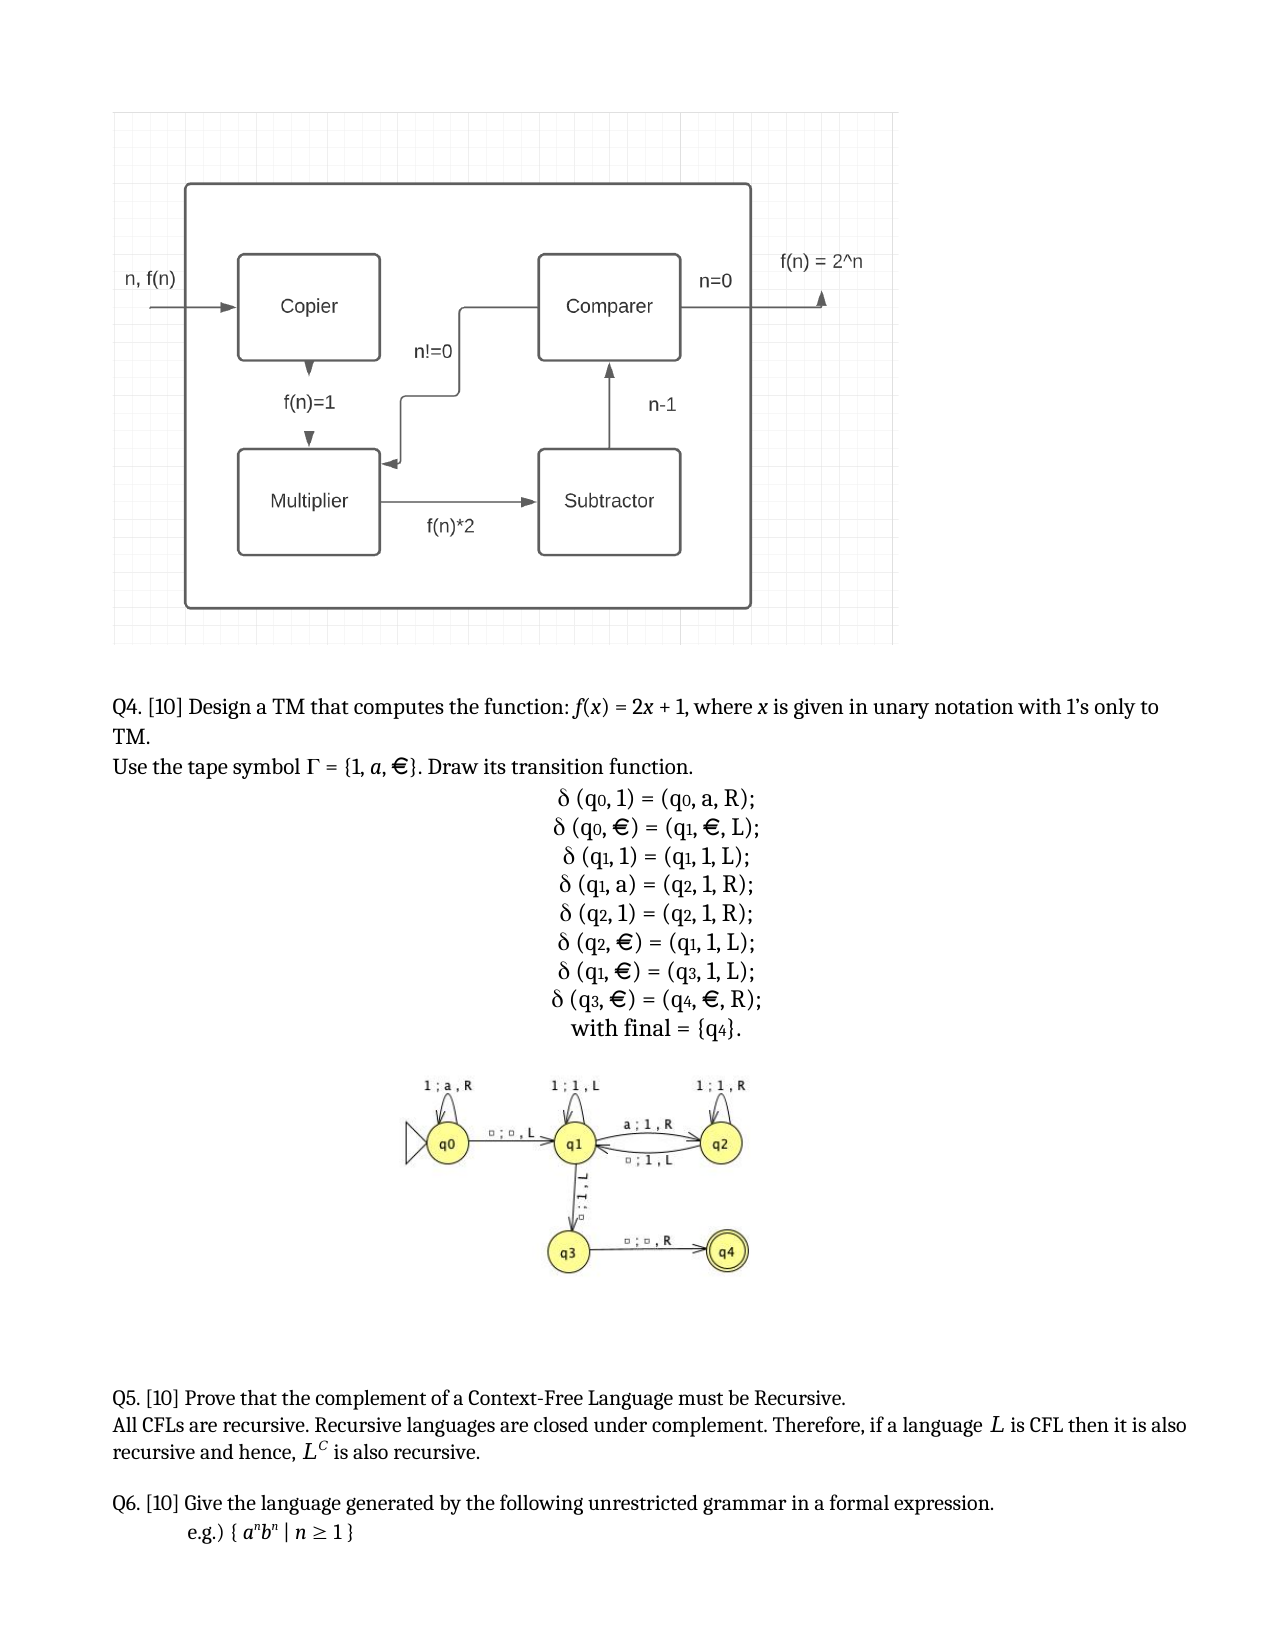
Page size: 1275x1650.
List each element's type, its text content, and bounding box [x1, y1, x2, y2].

text Q5. [10] Prove that the complement of a Context-Free Language must be Recursive. [112, 1386, 1200, 1411]
text (q1, ) = (q3, 1, L); [112, 957, 1200, 985]
text (q1, a) = (q2, 1, R); [112, 870, 1200, 899]
text Q4. [10] Design a TM that computes the function: f(x) = 2x + 1, where x is given in unary notation with 1’s only to TM. [112, 693, 1200, 750]
text (q0, ) = (q1, , L); [112, 813, 1200, 842]
text e.g.) { anbn | n 1 } [112, 1519, 1200, 1544]
text (q2, ) = (q1, 1, L); [112, 928, 1200, 957]
text with final = {q4}. [112, 1014, 1200, 1043]
text Q6. [10] Give the language generated by the following unrestricted grammar in a formal expression. [112, 1490, 1200, 1516]
text (q2, 1) = (q2, 1, R); [112, 899, 1200, 928]
picture [366, 1042, 946, 1356]
picture [112, 112, 899, 645]
text (q1, 1) = (q1, 1, L); [112, 842, 1200, 870]
text All CFLs are recursive. Recursive languages are closed under complement. Therefore, if a language 𝐿 is CFL then it is also recursive and hence, 𝐿𝐶 is also recursive. [112, 1411, 1200, 1465]
text (q0, 1) = (q0, a, R); [112, 784, 1200, 813]
text Use the tape symbol = {1, a, }. Draw its transition function. [112, 754, 1200, 780]
text (q3, ) = (q4, , R); [112, 985, 1200, 1014]
